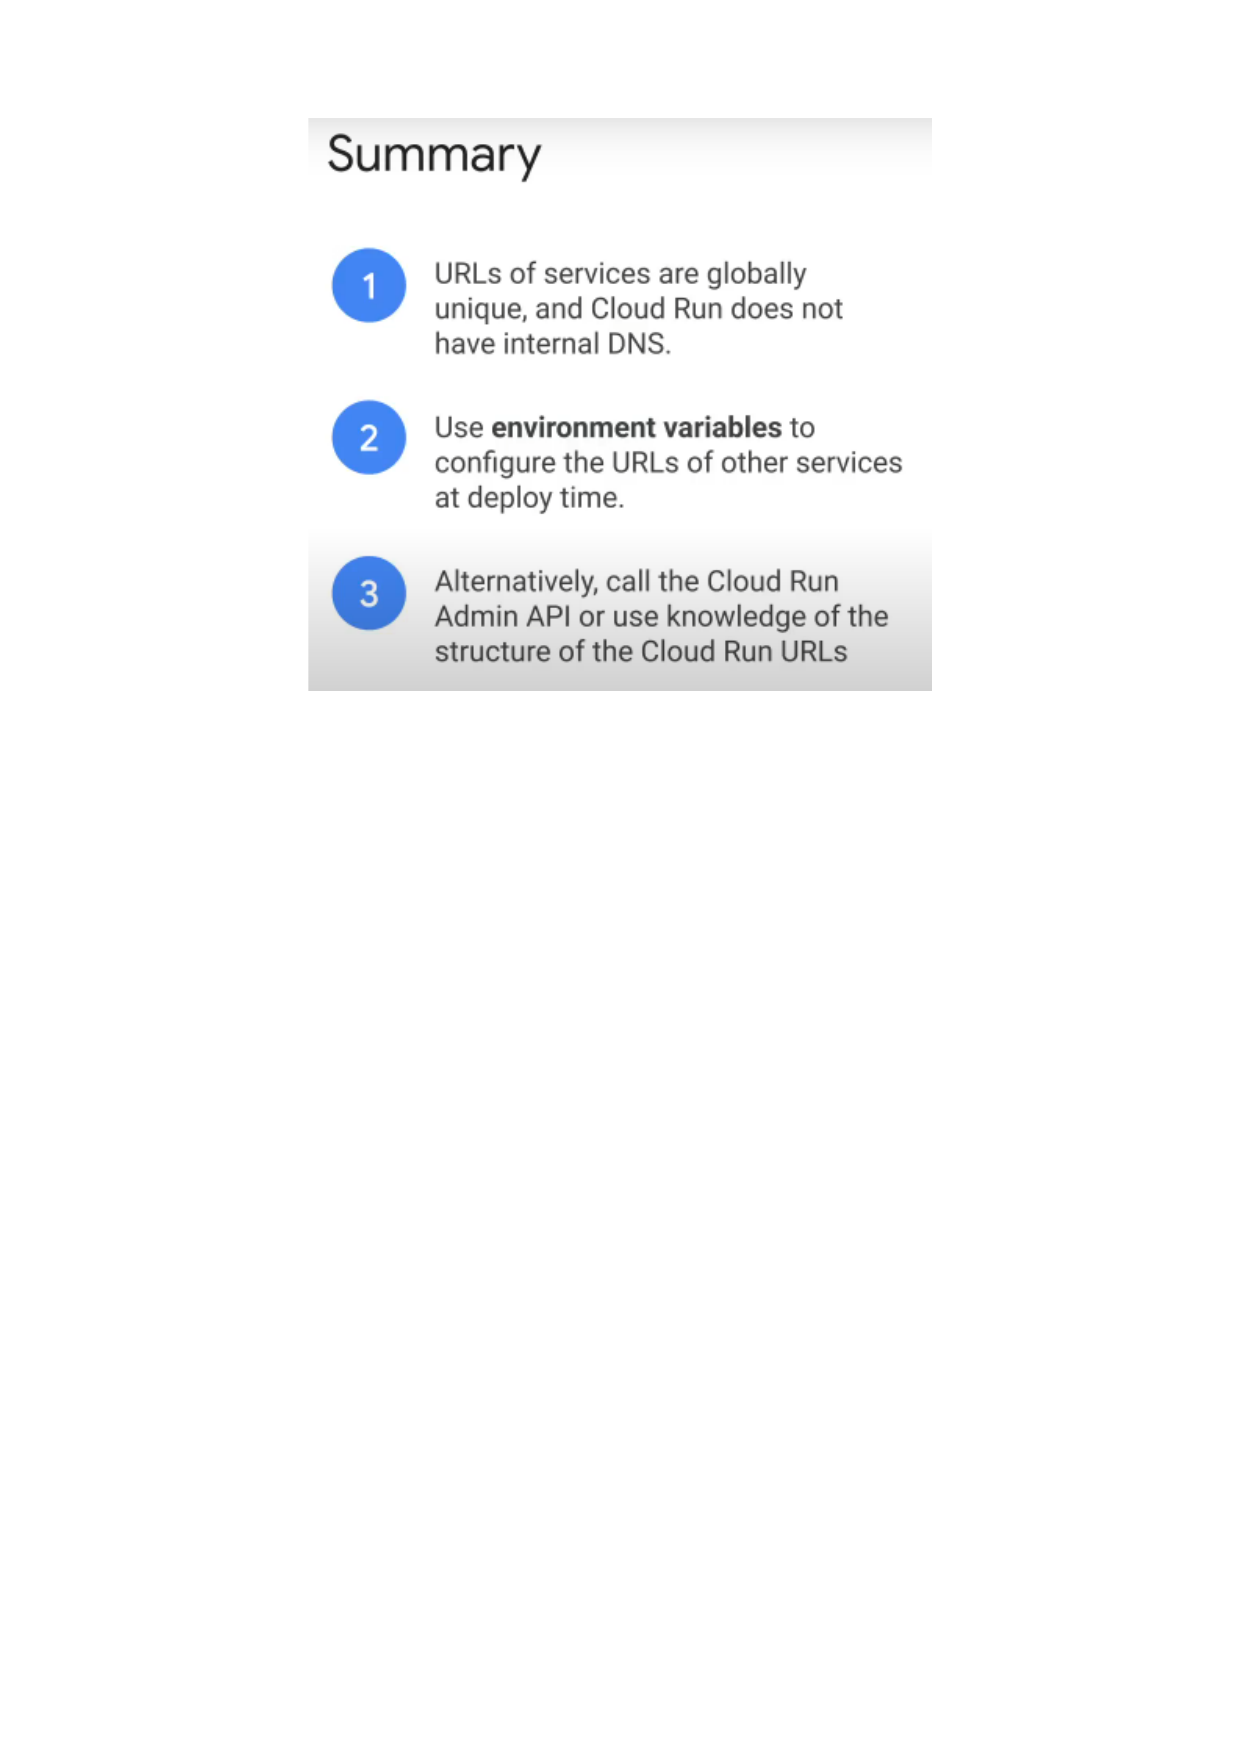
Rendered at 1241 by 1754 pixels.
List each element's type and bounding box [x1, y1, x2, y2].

picture [308, 118, 932, 691]
